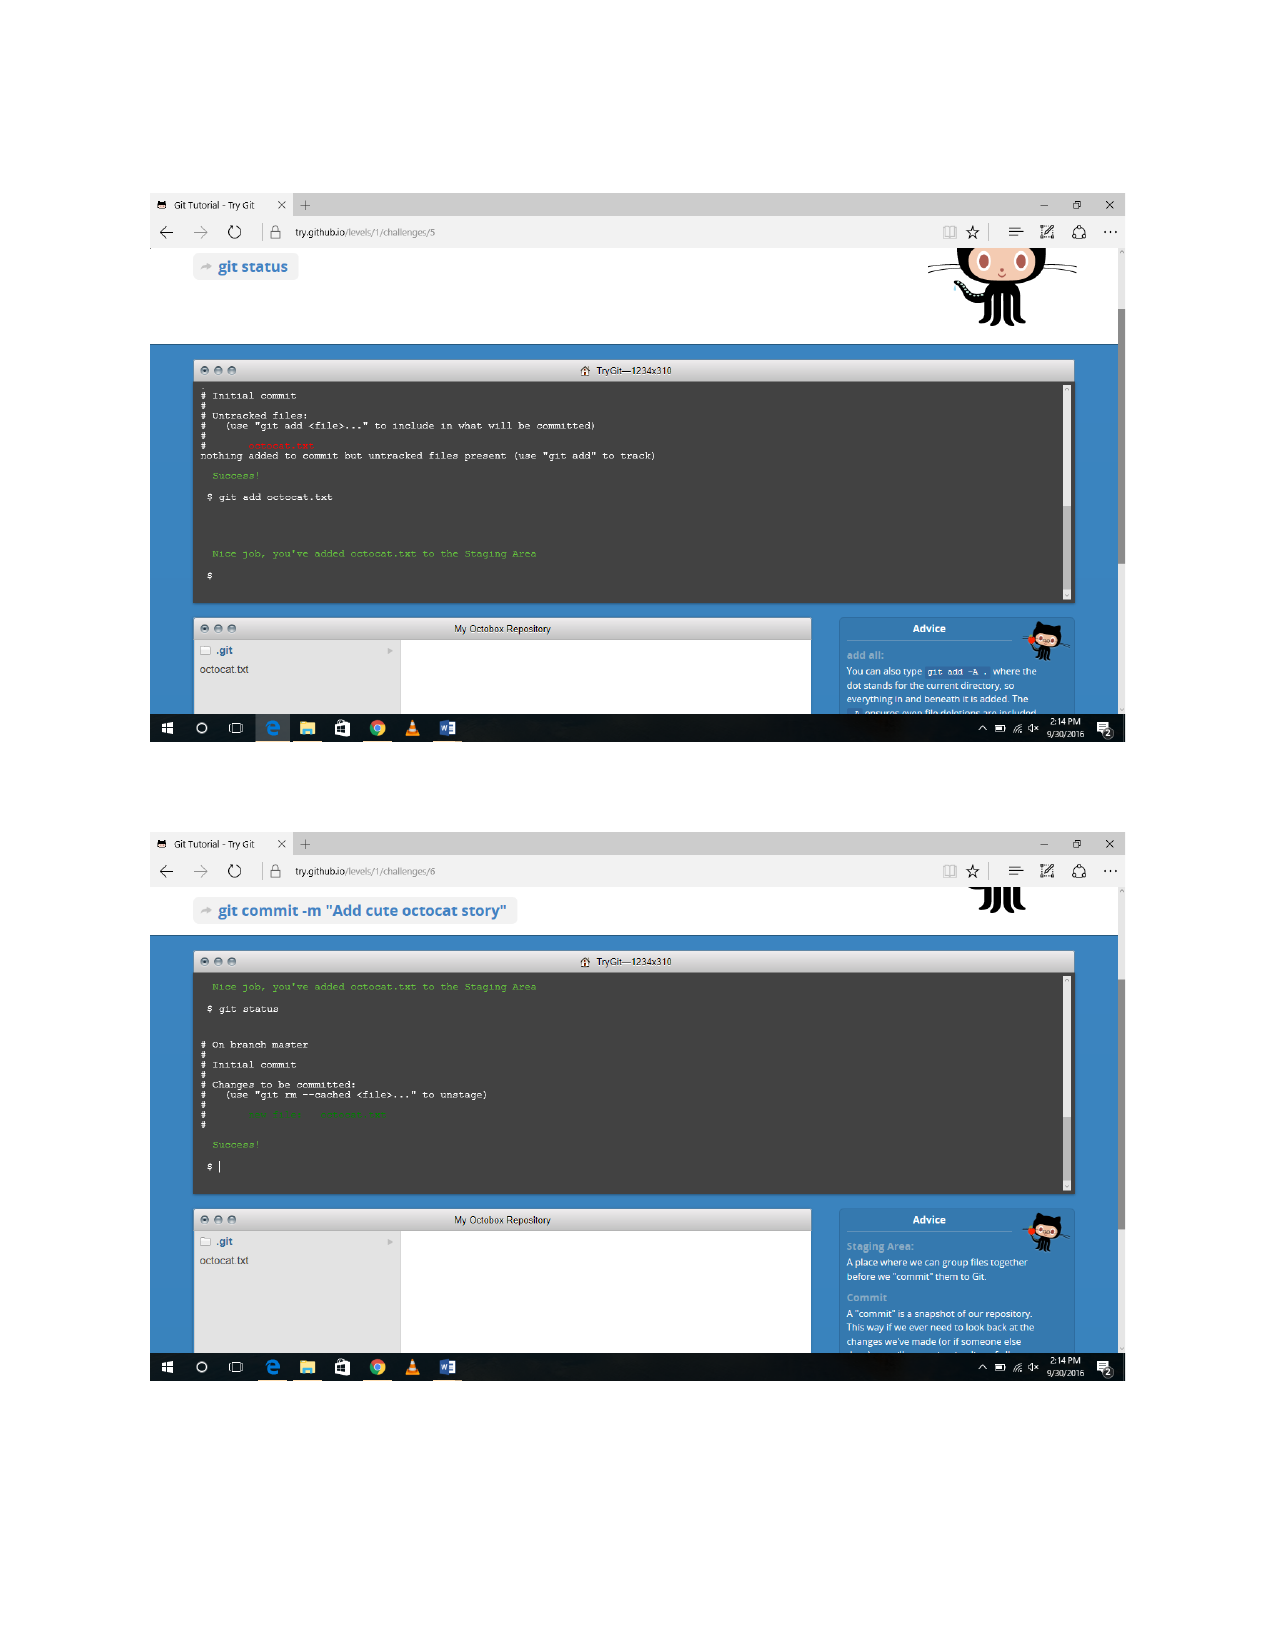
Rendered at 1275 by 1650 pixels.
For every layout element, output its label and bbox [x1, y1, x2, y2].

picture [150, 832, 1125, 1381]
picture [150, 193, 1125, 742]
